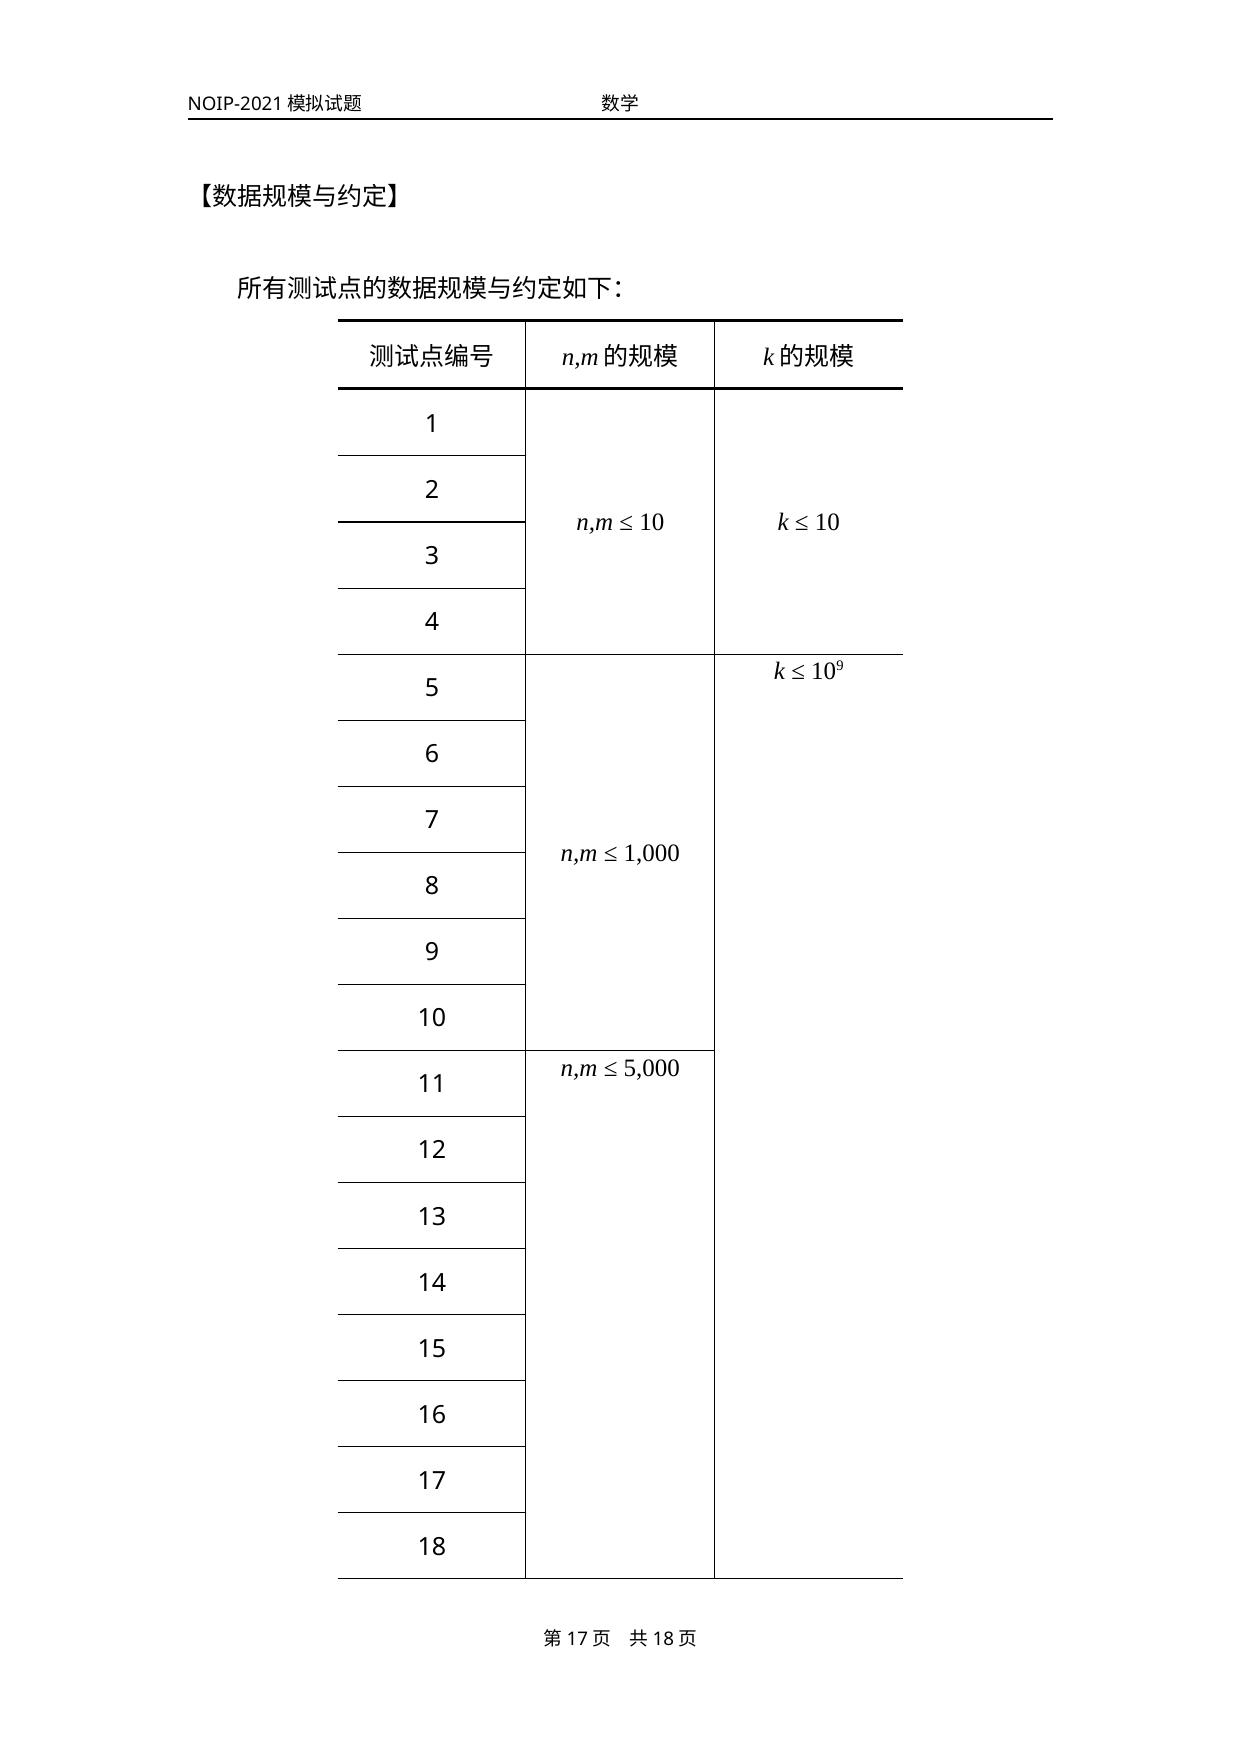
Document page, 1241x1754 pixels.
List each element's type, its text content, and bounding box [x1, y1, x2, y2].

table_cell 10 [338, 985, 525, 1050]
table_cell 7 [338, 787, 525, 852]
table_cell k ≤ 109 [715, 655, 903, 1578]
table_header k的规模 [715, 322, 903, 387]
table_cell 8 [338, 853, 525, 918]
table_cell 4 [338, 589, 525, 653]
table_cell n,m ≤ 10 [526, 390, 714, 653]
table_cell 17 [338, 1447, 525, 1512]
table_cell 18 [338, 1513, 525, 1578]
table_cell 9 [338, 919, 525, 984]
table_header n,m的规模 [526, 322, 714, 387]
text 【数据规模与约定】 [187, 162, 1053, 227]
table_cell n,m ≤ 1,000 [526, 655, 714, 1050]
table_cell 16 [338, 1381, 525, 1446]
table_cell 1 [338, 390, 525, 455]
table_cell n,m ≤ 5,000 [526, 1051, 714, 1578]
text 所有测试点的数据规模与约定如下： [187, 254, 1053, 319]
table_cell 2 [338, 456, 525, 521]
table_cell 13 [338, 1183, 525, 1248]
table_cell 5 [338, 655, 525, 719]
table_cell 3 [338, 523, 525, 587]
table_cell 12 [338, 1117, 525, 1182]
table_header 测试点编号 [338, 322, 525, 387]
table_cell 6 [338, 721, 525, 786]
table_cell k ≤ 10 [715, 390, 903, 653]
table_cell 15 [338, 1315, 525, 1380]
table_cell 11 [338, 1051, 525, 1116]
table_cell 14 [338, 1249, 525, 1314]
